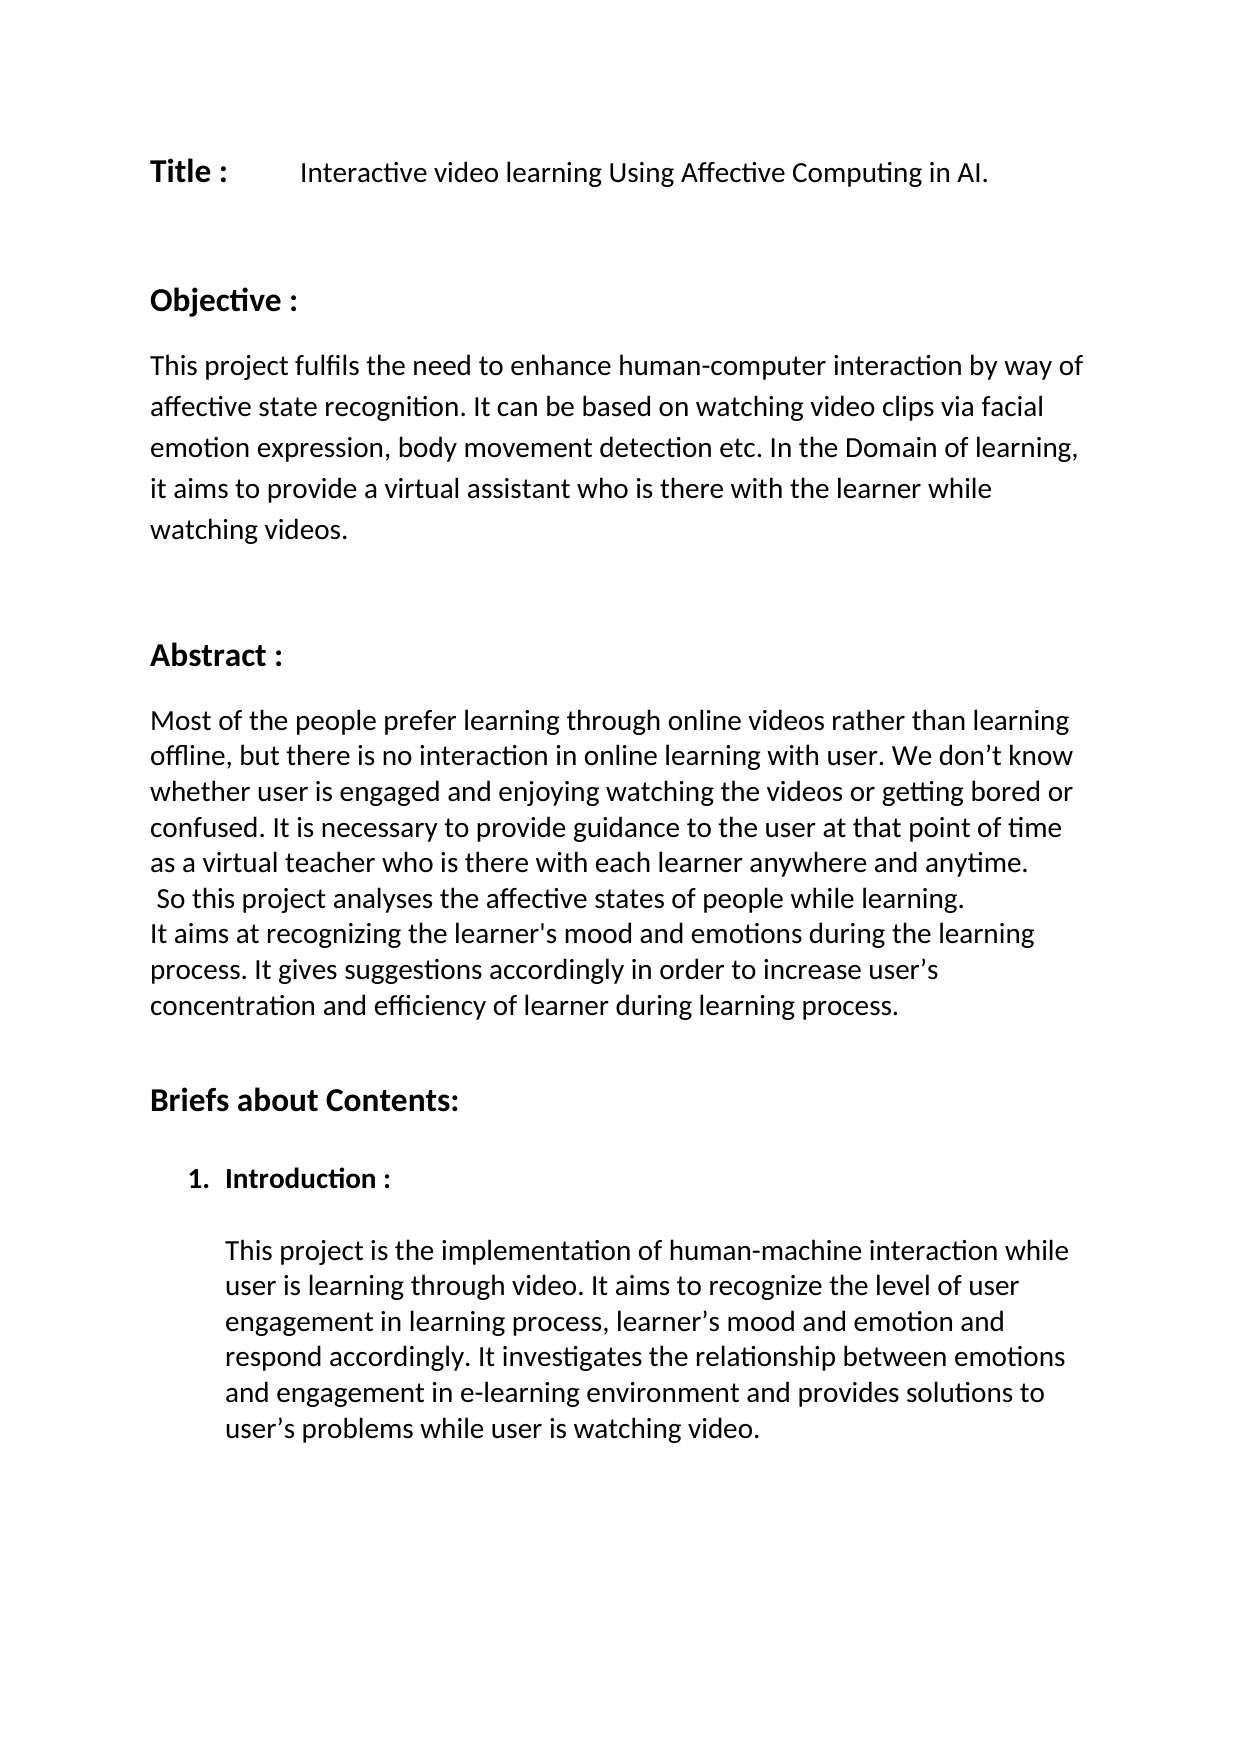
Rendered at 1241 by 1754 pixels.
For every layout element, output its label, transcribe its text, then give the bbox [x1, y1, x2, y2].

text Briefs about Contents: [150, 1079, 1090, 1120]
text Abstract : [150, 634, 1090, 675]
text Objective : [150, 279, 1090, 320]
text It aims at recognizing the learner's mood and emotions during the learning process. It gives suggestions accordingly in order to increase user’s concentration and efficiency of learner during learning process. [150, 916, 1090, 1022]
text So this project analyses the affective states of people while learning. [150, 880, 1090, 916]
text This project fulfils the need to enhance human-computer interaction by way of affective state recognition. It can be based on watching video clips via facial emotion expression, body movement detection etc. In the Domain of learning, it aims to provide a virtual assistant who is there with the learner while watching videos. [150, 347, 1090, 546]
text Most of the people prefer learning through online videos rather than learning offline, but there is no interaction in online learning with user. We don’t know whether user is engaged and enjoying watching the videos or getting bored or confused. It is necessary to provide guidance to the user at that point of time as a virtual teacher who is there with each learner anywhere and anytime. [150, 702, 1090, 880]
list Introduction : [187, 1160, 1090, 1196]
text Title : Interactive video learning Using Affective Computing in AI. [150, 150, 1090, 191]
list This project is the implementation of human-machine interaction while user is learning through video. It aims to recognize the level of user engagement in learning process, learner’s mood and emotion and respond accordingly. It investigates the relationship between emotions and engagement in e-learning environment and provides solutions to user’s problems while user is watching video. [225, 1232, 1090, 1445]
